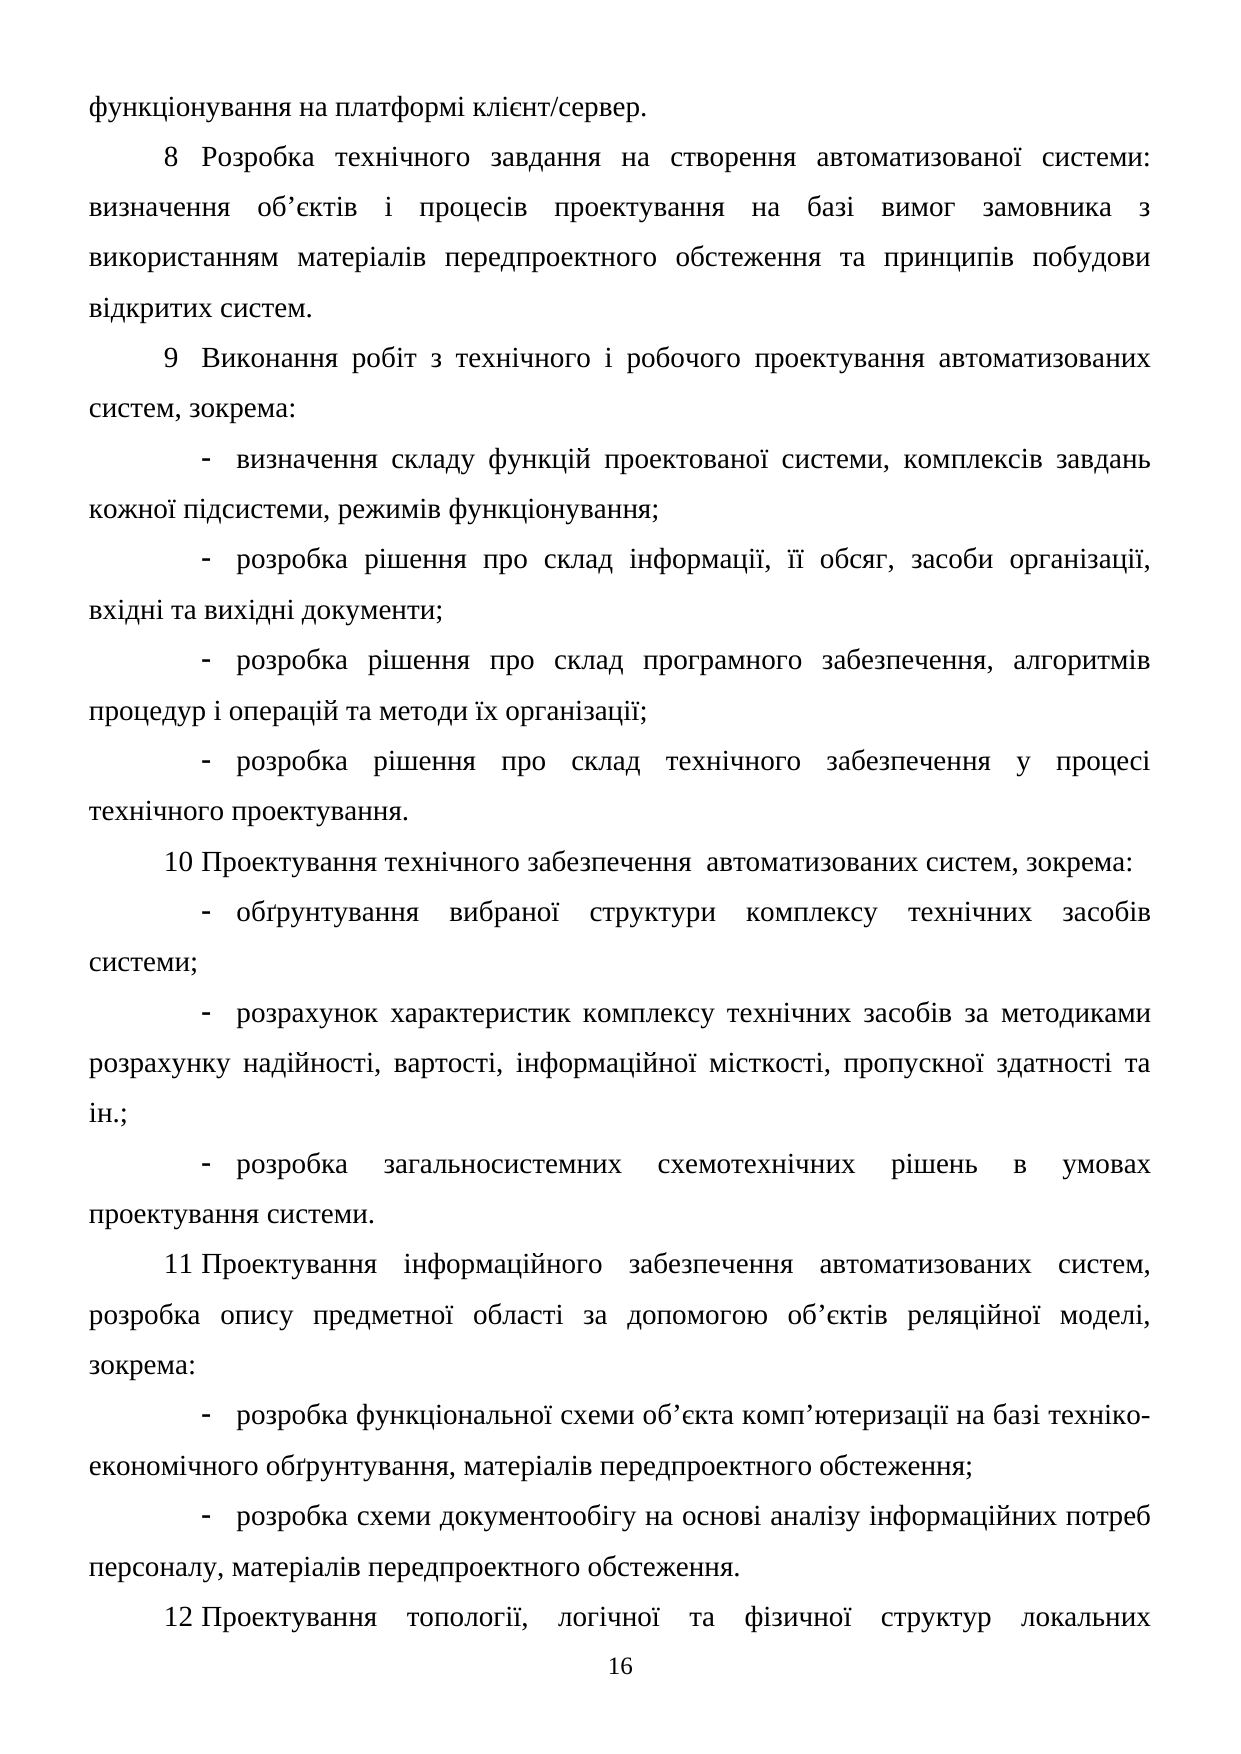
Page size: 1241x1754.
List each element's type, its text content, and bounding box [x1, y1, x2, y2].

list розробка рішення про склад інформації, її обсяг, засоби організації, вхідні та вихідні документи; [89, 542, 1152, 626]
list розробка функціональної схеми об’єкта комп’ютеризації на базі техніко-економічного обґрунтування, матеріалів передпроектного обстеження; [89, 1397, 1152, 1481]
list розробка рішення про склад технічного забезпечення у процесі технічного проектування. [89, 743, 1152, 827]
list розробка загальносистемних схемотехнічних рішень в умовах проектування системи. [89, 1146, 1152, 1230]
list Виконання робіт з технічного і робочого проектування автоматизованих систем, зокрема: [89, 340, 1152, 424]
list Розробка технічного завдання на створення автоматизованої системи: визначення об’єктів і процесів проектування на базі вимог замовника з використанням матеріалів передпроектного обстеження та принципів побудови відкритих систем. [89, 139, 1152, 323]
list розробка рішення про склад програмного забезпечення, алгоритмів процедур і операцій та методи їх організації; [89, 642, 1152, 726]
list визначення складу функцій проектованої системи, комплексів завдань кожної підсистеми, режимів функціонування; [89, 441, 1152, 525]
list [89, 1599, 1152, 1632]
list Проектування інформаційного забезпечення автоматизованих систем, розробка опису предметної області за допомогою об’єктів реляційної моделі, зокрема: [89, 1247, 1152, 1381]
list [89, 89, 1152, 122]
list розробка схеми документообігу на основі аналізу інформаційних потреб персоналу, матеріалів передпроектного обстеження. [89, 1498, 1152, 1582]
list Проектування технічного забезпечення автоматизованих систем, зокрема: [89, 844, 1152, 877]
list обґрунтування вибраної структури комплексу технічних засобів системи; [89, 894, 1152, 978]
list розрахунок характеристик комплексу технічних засобів за методиками розрахунку надійності, вартості, інформаційної місткості, пропускної здатності та ін.; [89, 995, 1152, 1129]
